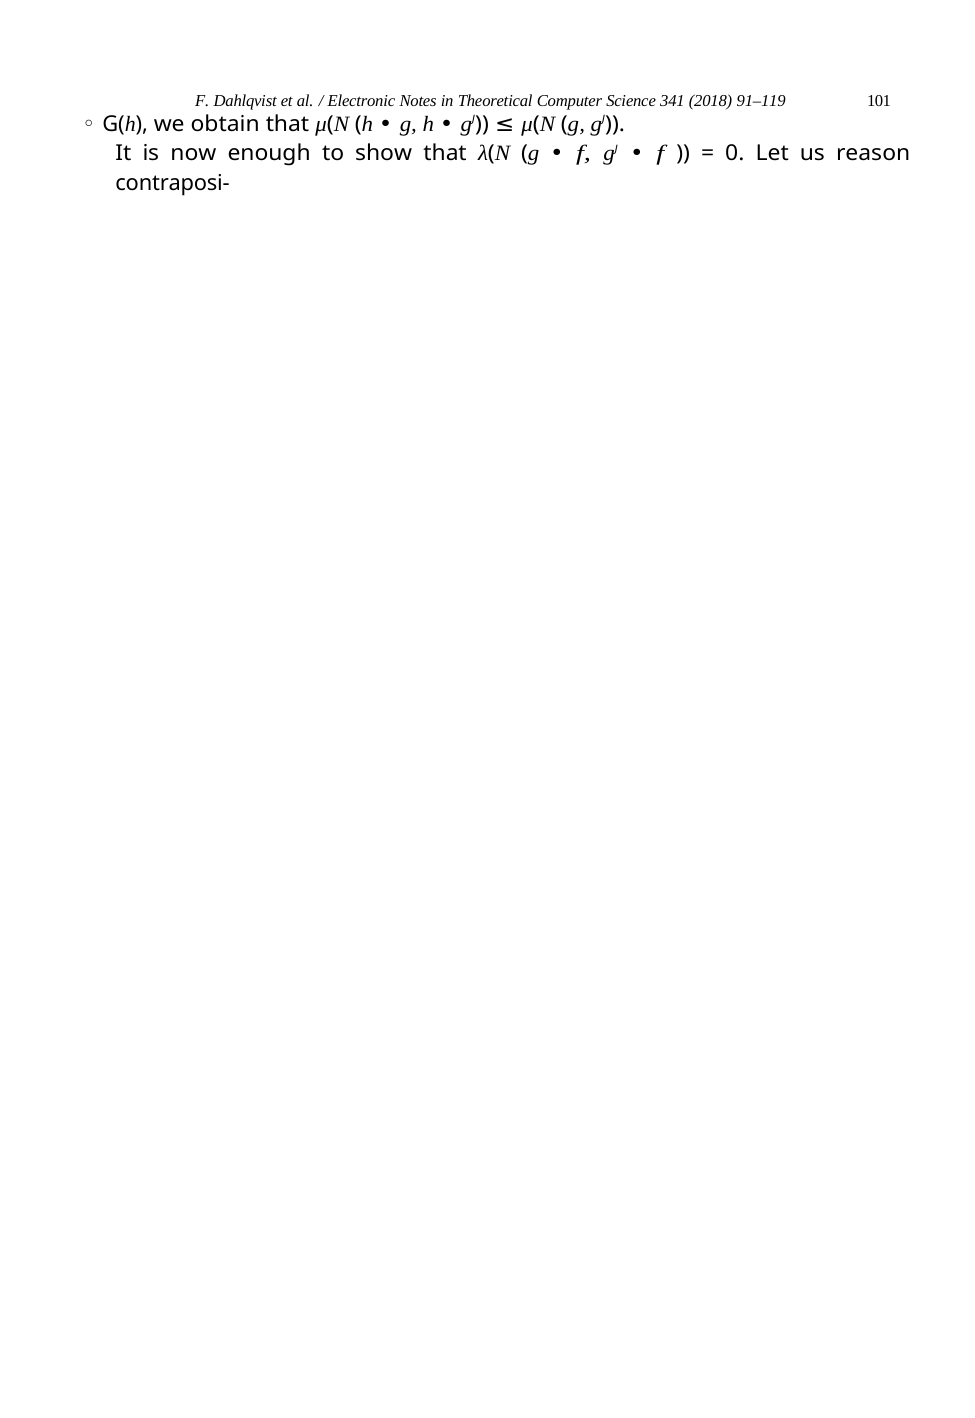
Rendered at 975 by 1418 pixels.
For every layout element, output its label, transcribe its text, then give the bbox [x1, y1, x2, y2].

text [82, 110, 881, 137]
text It is now enough to show that λ(N (g • f, gj • f )) = 0. Let us reason contraposi- [115, 137, 910, 197]
